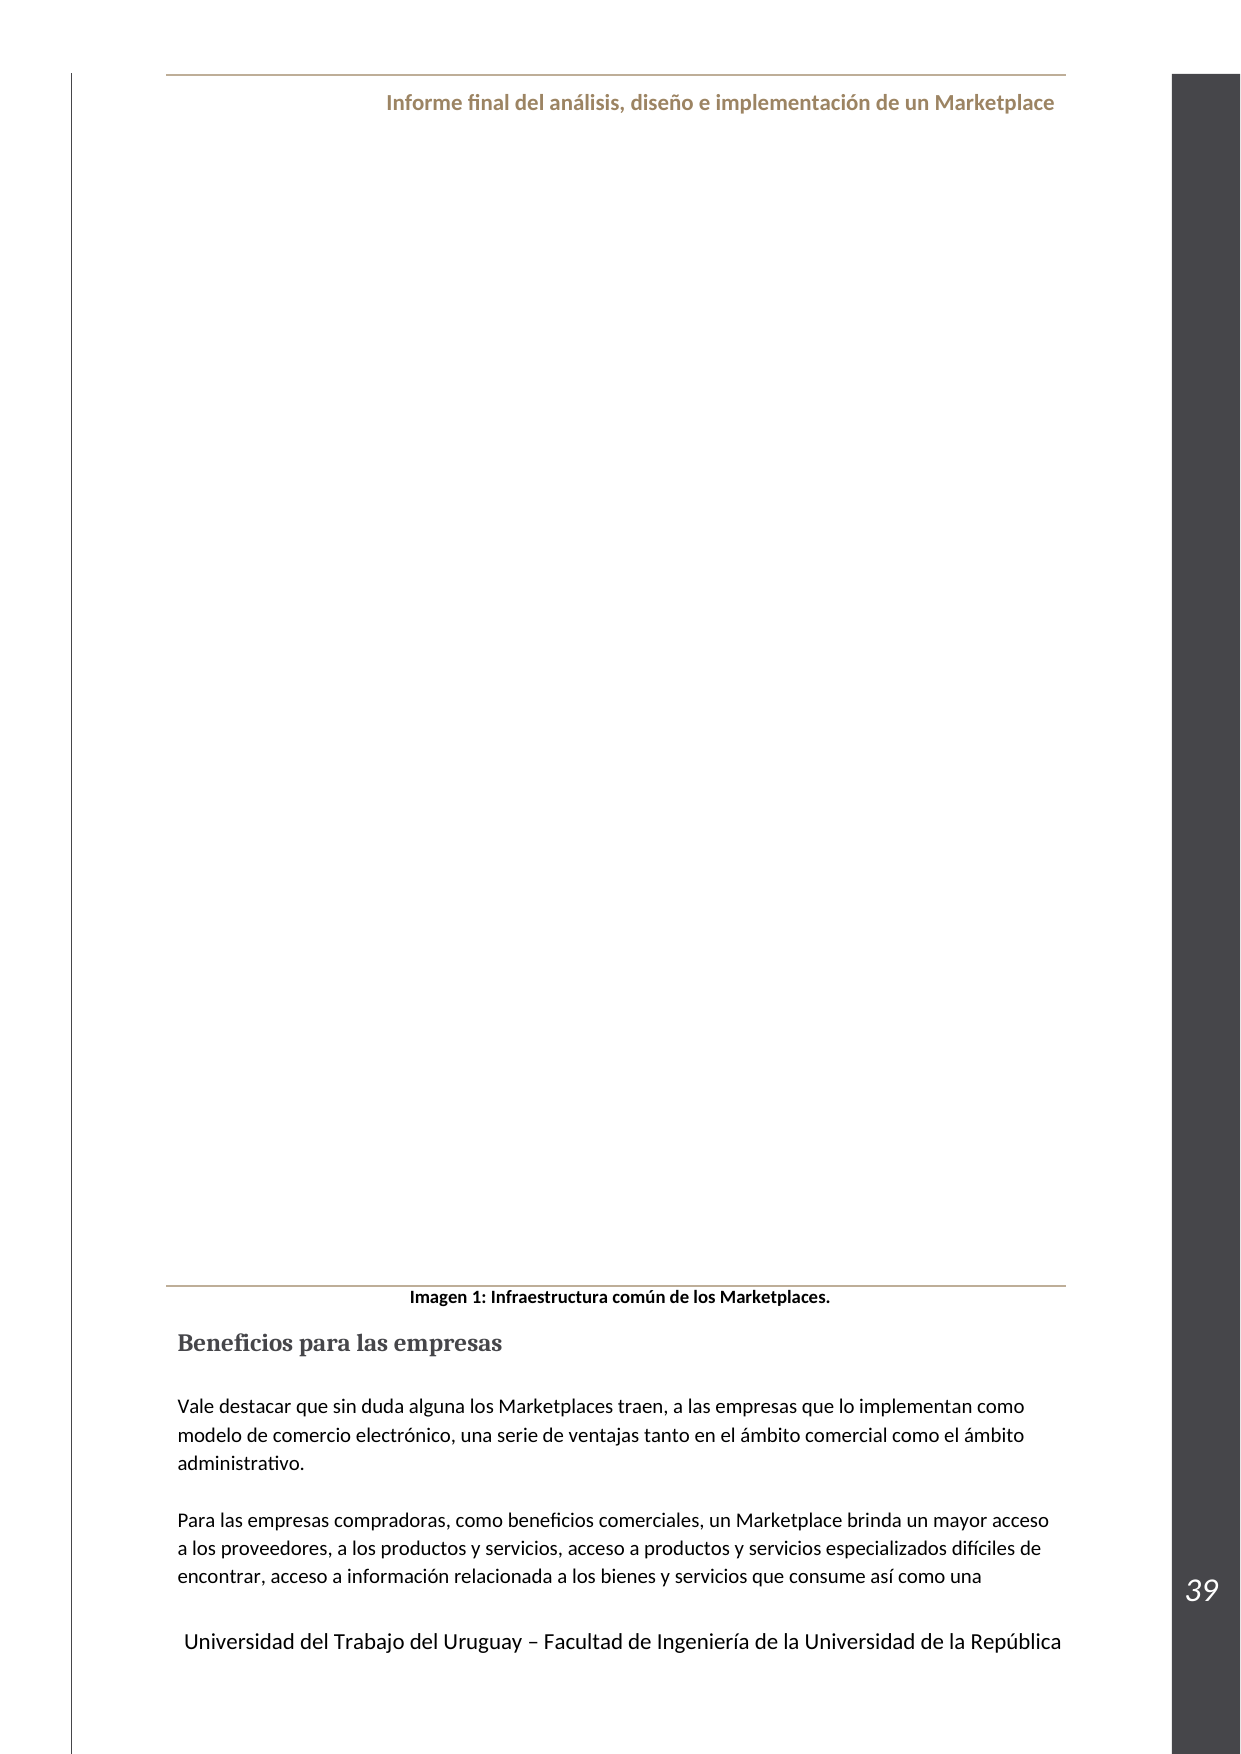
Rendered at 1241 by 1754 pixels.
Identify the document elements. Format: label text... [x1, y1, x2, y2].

text Vale destacar que sin duda alguna los Marketplaces traen, a las empresas que lo implementan como modelo de comercio electrónico, una serie de ventajas tanto en el ámbito comercial como el ámbito administrativo. [177, 1391, 1063, 1475]
subtitle Beneficios para las empresas [177, 1329, 1063, 1357]
